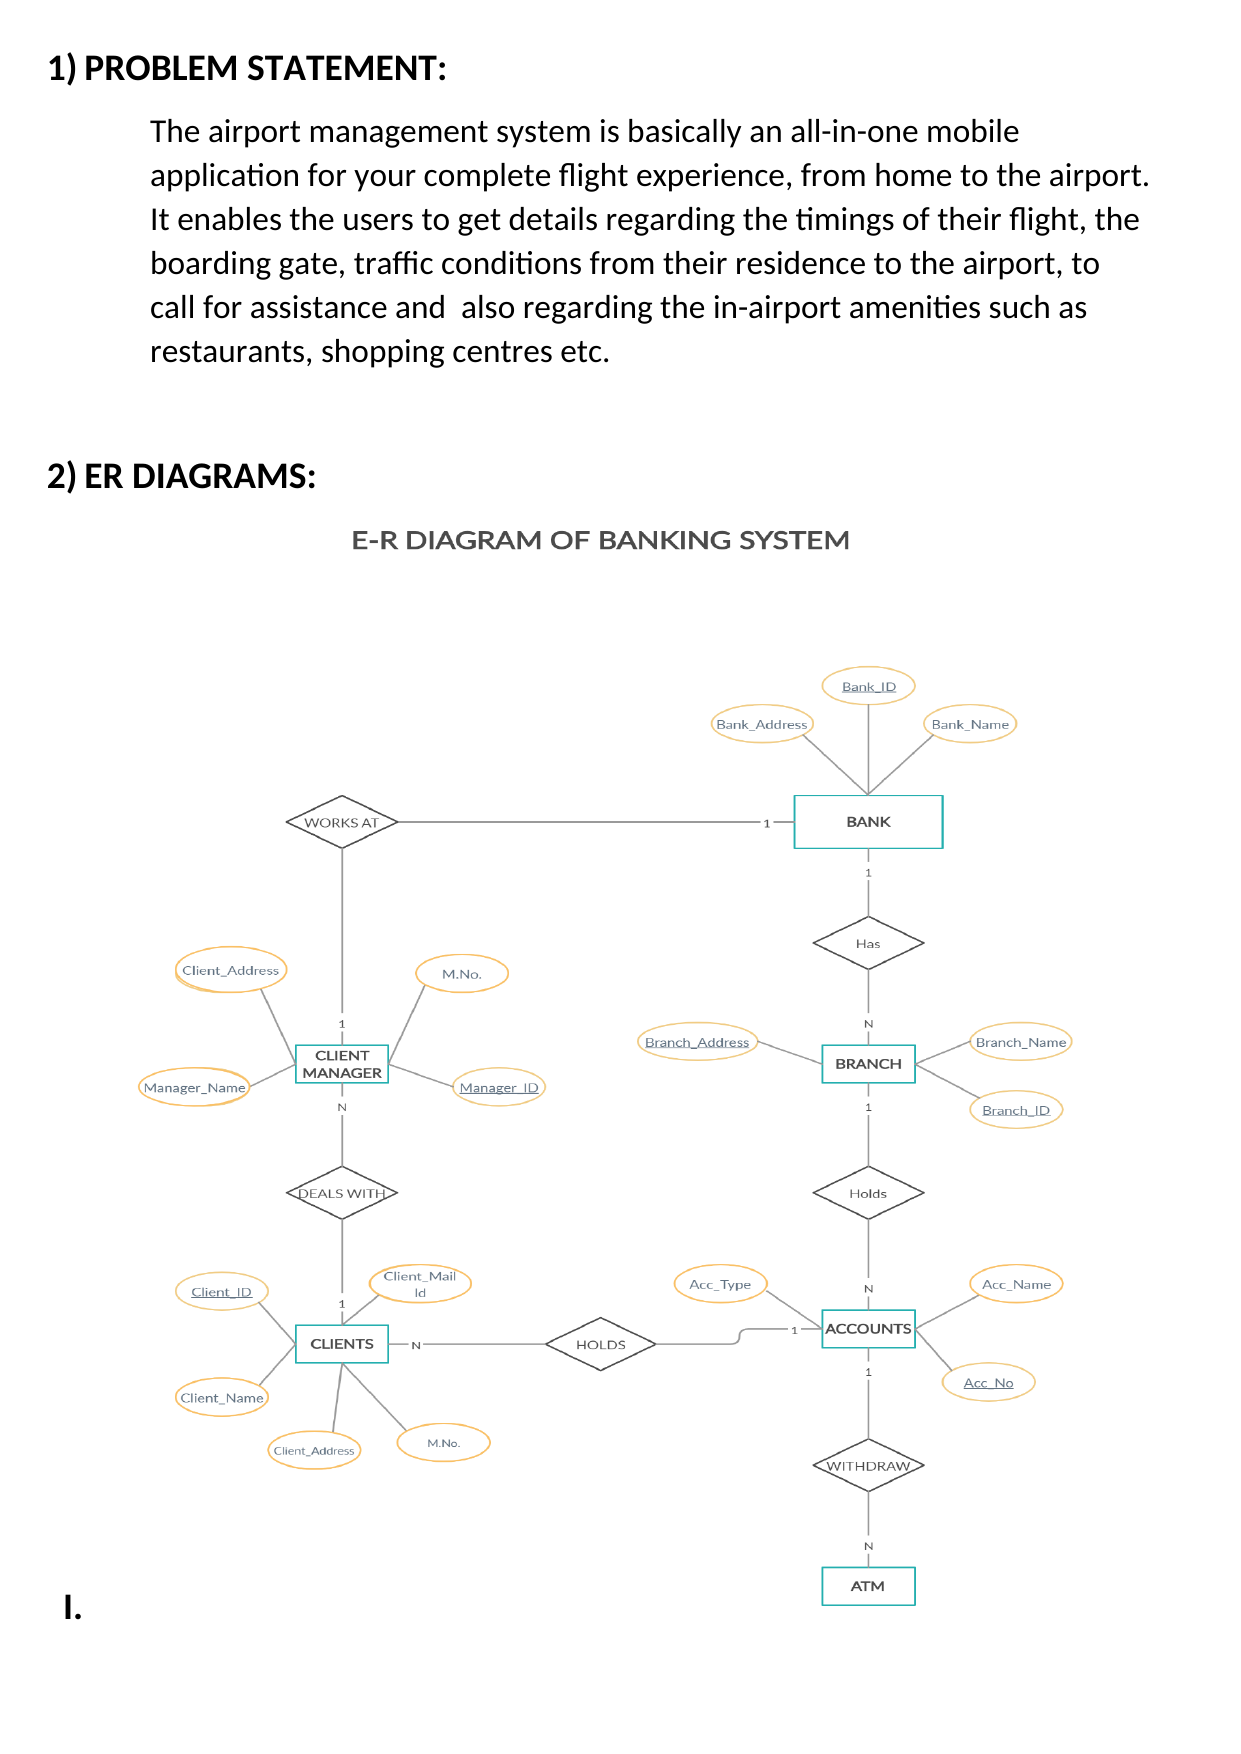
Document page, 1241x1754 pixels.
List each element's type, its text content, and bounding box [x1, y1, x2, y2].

list PROBLEM STATEMENT: [47, 44, 1152, 90]
list ER DIAGRAMS: [47, 452, 1152, 497]
text The airport management system is basically an all-in-one mobile application for your complete flight experience, from home to the airport. It enables the users to get details regarding the timings of their flight, the boarding gate, traffic conditions from their residence to the airport, to call for assistance and also regarding the in-airport amenities such as restaurants, shopping centres etc. [150, 111, 1152, 371]
picture [120, 501, 1090, 1620]
